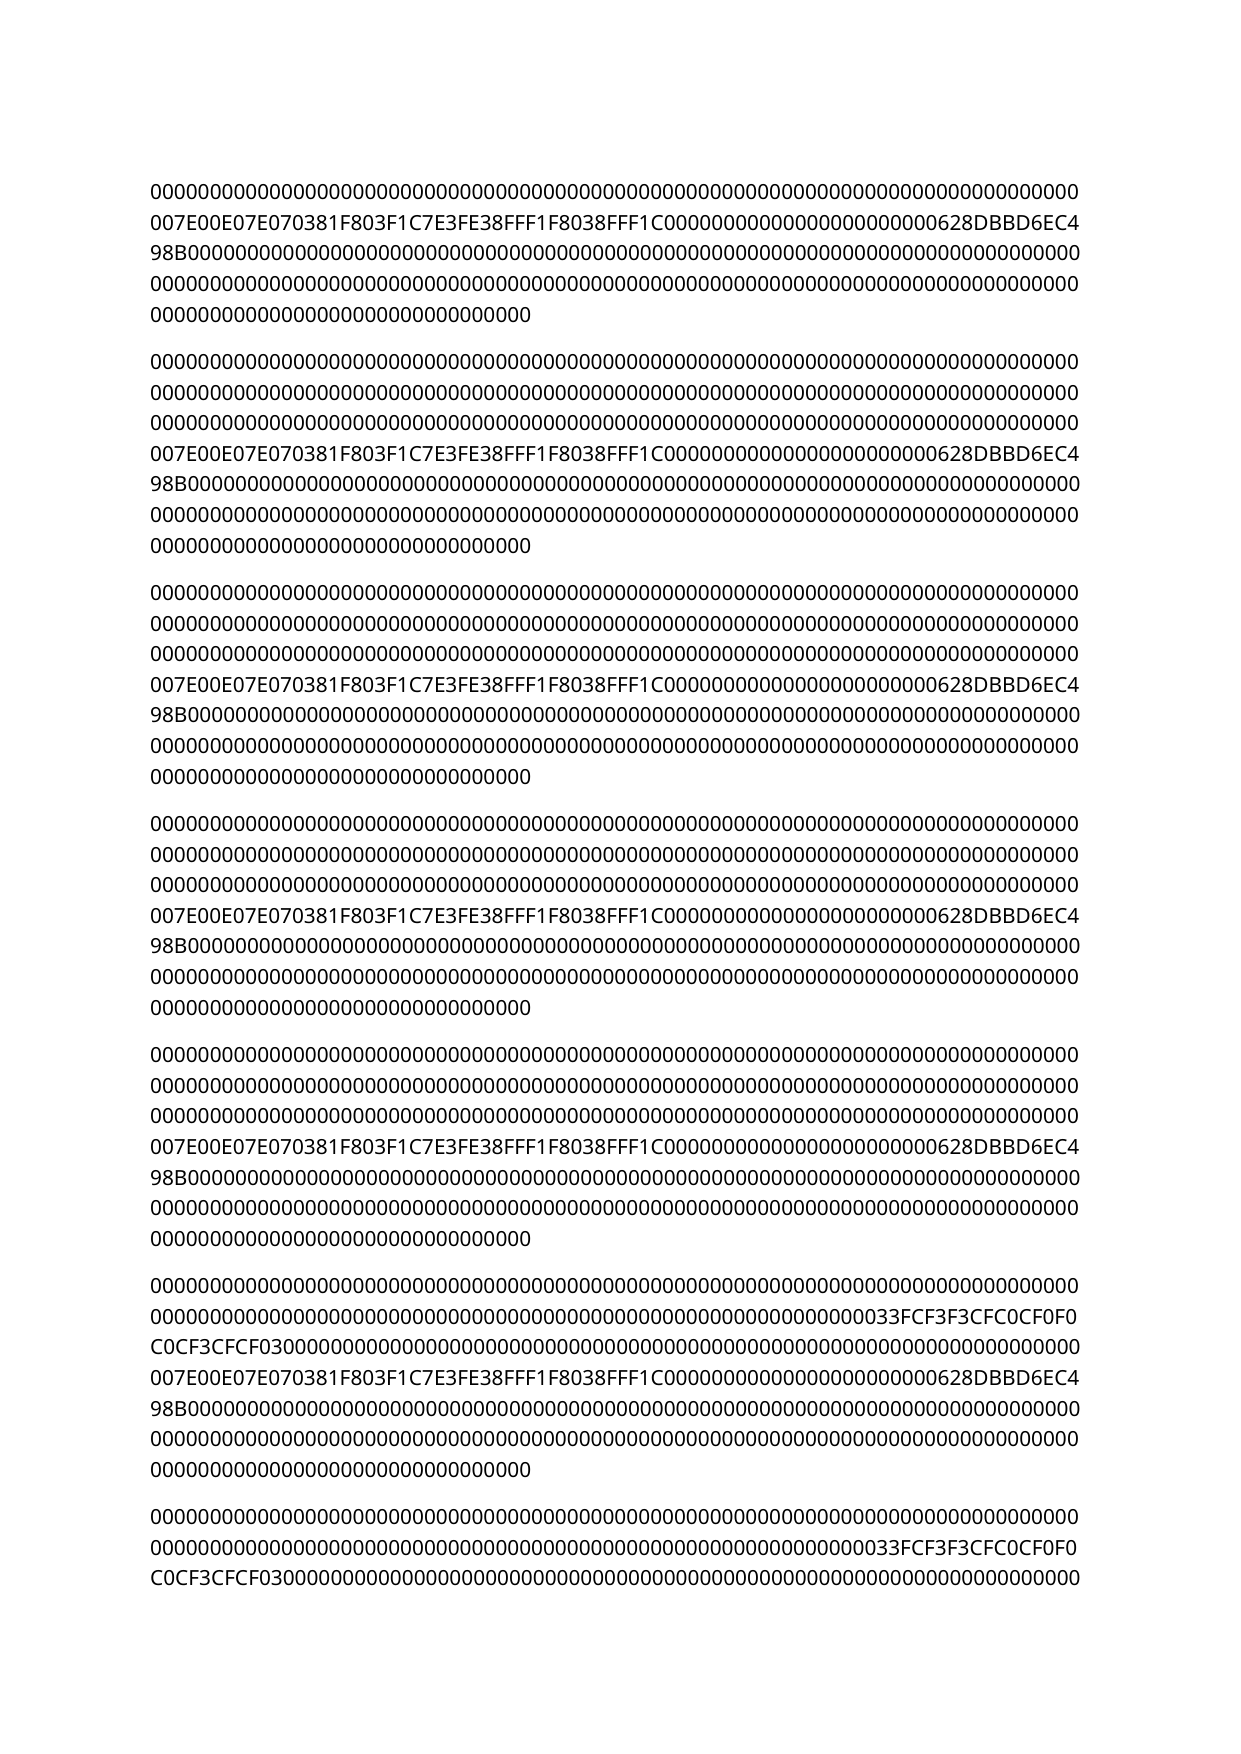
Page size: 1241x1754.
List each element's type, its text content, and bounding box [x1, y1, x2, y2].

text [150, 1502, 1090, 1592]
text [150, 177, 1090, 328]
